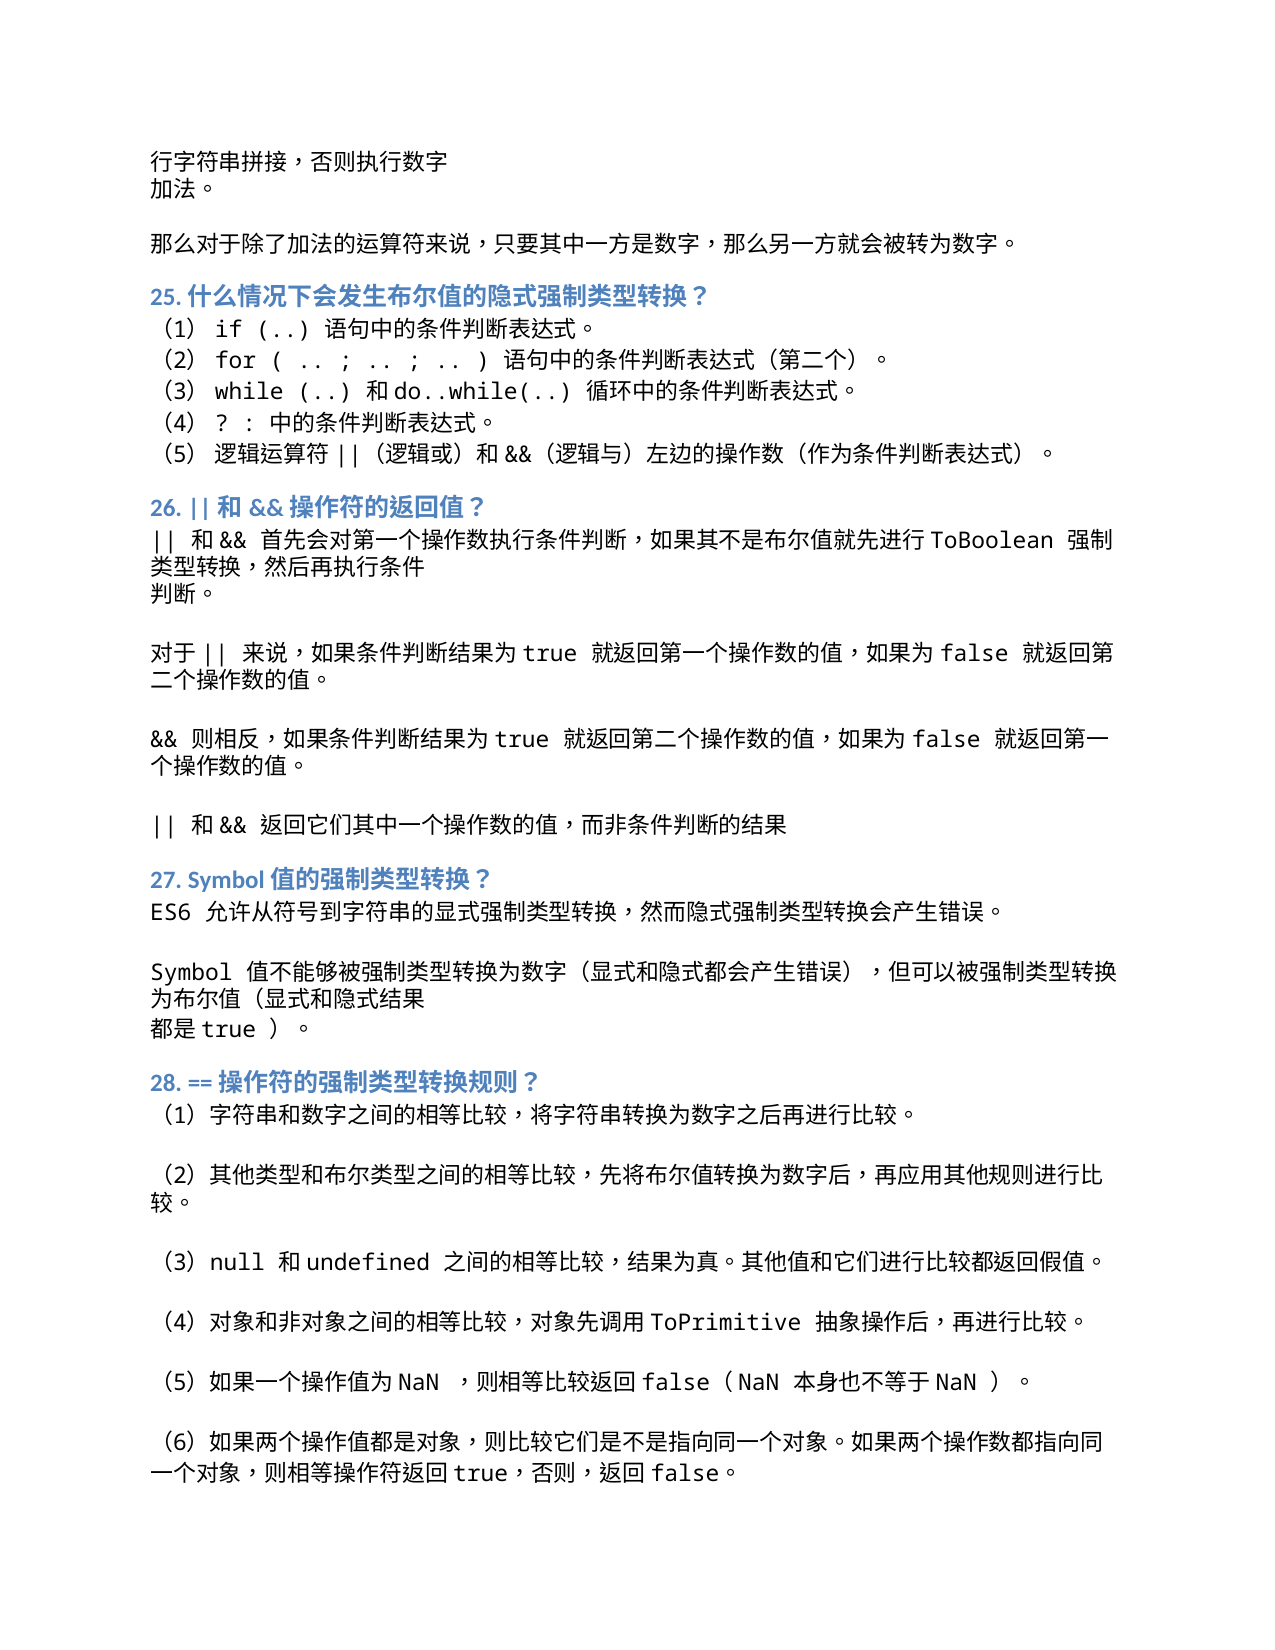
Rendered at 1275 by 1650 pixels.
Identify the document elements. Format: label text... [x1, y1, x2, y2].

subtitle 25. 什么情况下会发生布尔值的隐式强制类型转换？ [150, 279, 1125, 313]
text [150, 150, 1125, 258]
subtitle 27. Symbol 值的强制类型转换？ [150, 861, 1125, 895]
text || 和 && 首先会对第一个操作数执行条件判断，如果其不是布尔值就先进行 ToBoolean 强制类型转换，然后再执行条件 判断。 对于 || 来说，如果条件判断结果为 true 就返回第一个操作数的值，如果为 false 就返回第二个操作数的值。 && 则相反，如果条件判断结果为 true 就返回第二个操作数的值，如果为 false 就返回第一个操作数的值。 || 和 && 返回它们其中一个操作数的值，而非条件判断的结果 [150, 524, 1125, 841]
text （1）字符串和数字之间的相等比较，将字符串转换为数字之后再进行比较。 （2）其他类型和布尔类型之间的相等比较，先将布尔值转换为数字后，再应用其他规则进行比较。 （3）null 和 undefined 之间的相等比较，结果为真。其他值和它们进行比较都返回假值。 （4）对象和非对象之间的相等比较，对象先调用 ToPrimitive 抽象操作后，再进行比较。 （5）如果一个操作值为 NaN ，则相等比较返回 false（ NaN 本身也不等于 NaN ）。 （6）如果两个操作值都是对象，则比较它们是不是指向同一个对象。如果两个操作数都指向同一个对象，则相等操作符返回 true，否则，返回 false。 [150, 1099, 1125, 1488]
subtitle 26. || 和 && 操作符的返回值？ [150, 490, 1125, 524]
subtitle 28. == 操作符的强制类型转换规则？ [150, 1065, 1125, 1099]
text ES6 允许从符号到字符串的显式强制类型转换，然而隐式强制类型转换会产生错误。 Symbol 值不能够被强制类型转换为数字（显式和隐式都会产生错误），但可以被强制类型转换为布尔值（显式和隐式结果 都是 true ）。 [150, 895, 1125, 1044]
text （1） if (..) 语句中的条件判断表达式。 （2） for ( .. ; .. ; .. ) 语句中的条件判断表达式（第二个）。 （3） while (..) 和 do..while(..) 循环中的条件判断表达式。 （4） ? : 中的条件判断表达式。 （5） 逻辑运算符 ||（逻辑或）和 &&（逻辑与）左边的操作数（作为条件判断表达式）。 [150, 313, 1125, 469]
